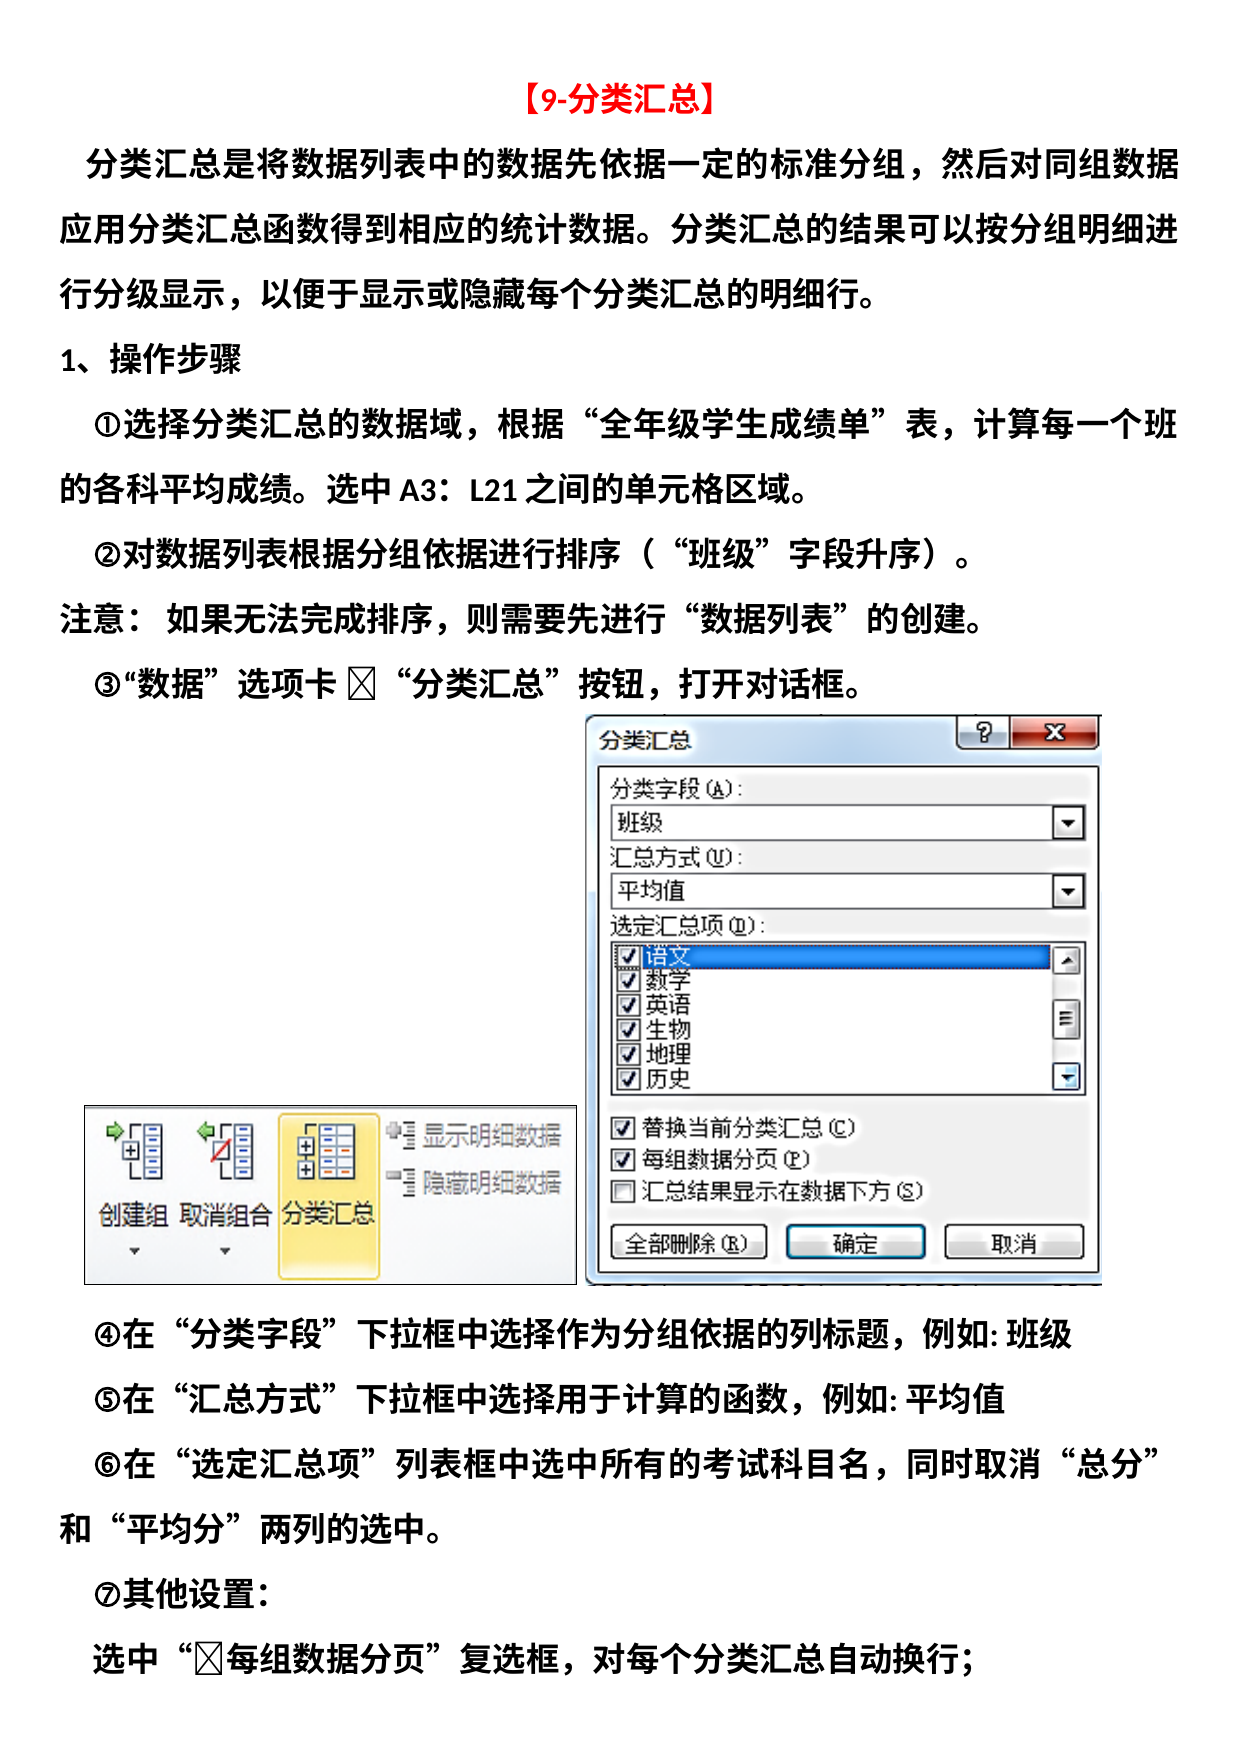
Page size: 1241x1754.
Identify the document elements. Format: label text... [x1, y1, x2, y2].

text 其他设置： [59, 1559, 1181, 1624]
text 在“分类字段”下拉框中选择作为分组依据的列标题，例如: 班级 [59, 1299, 1181, 1364]
text 在“选定汇总项”列表框中选中所有的考试科目名，同时取消“总分”和“平均分”两列的选中。 [59, 1429, 1181, 1559]
text 选中“每组数据分页”复选框，对每个分类汇总自动换行； [59, 1624, 1181, 1689]
picture [85, 1106, 576, 1284]
text 1、操作步骤 [59, 324, 1181, 389]
text 【9-分类汇总】 [59, 64, 1181, 129]
text 注意： 如果无法完成排序，则需要先进行“数据列表”的创建。 [59, 584, 1181, 649]
text 分类汇总是将数据列表中的数据先依据一定的标准分组，然后对同组数据应用分类汇总函数得到相应的统计数据。分类汇总的结果可以按分组明细进行分级显示，以便于显示或隐藏每个分类汇总的明细行。 [59, 129, 1181, 324]
picture [585, 714, 1102, 1286]
text 在“汇总方式”下拉框中选择用于计算的函数，例如: 平均值 [59, 1364, 1181, 1429]
text 选择分类汇总的数据域，根据“全年级学生成绩单”表，计算每一个班的各科平均成绩。选中A3：L21之间的单元格区域。 [59, 389, 1181, 519]
text “数据”选项卡 “分类汇总”按钮，打开对话框。 [59, 649, 1181, 714]
text 对数据列表根据分组依据进行排序（“班级”字段升序）。 [59, 519, 1181, 584]
